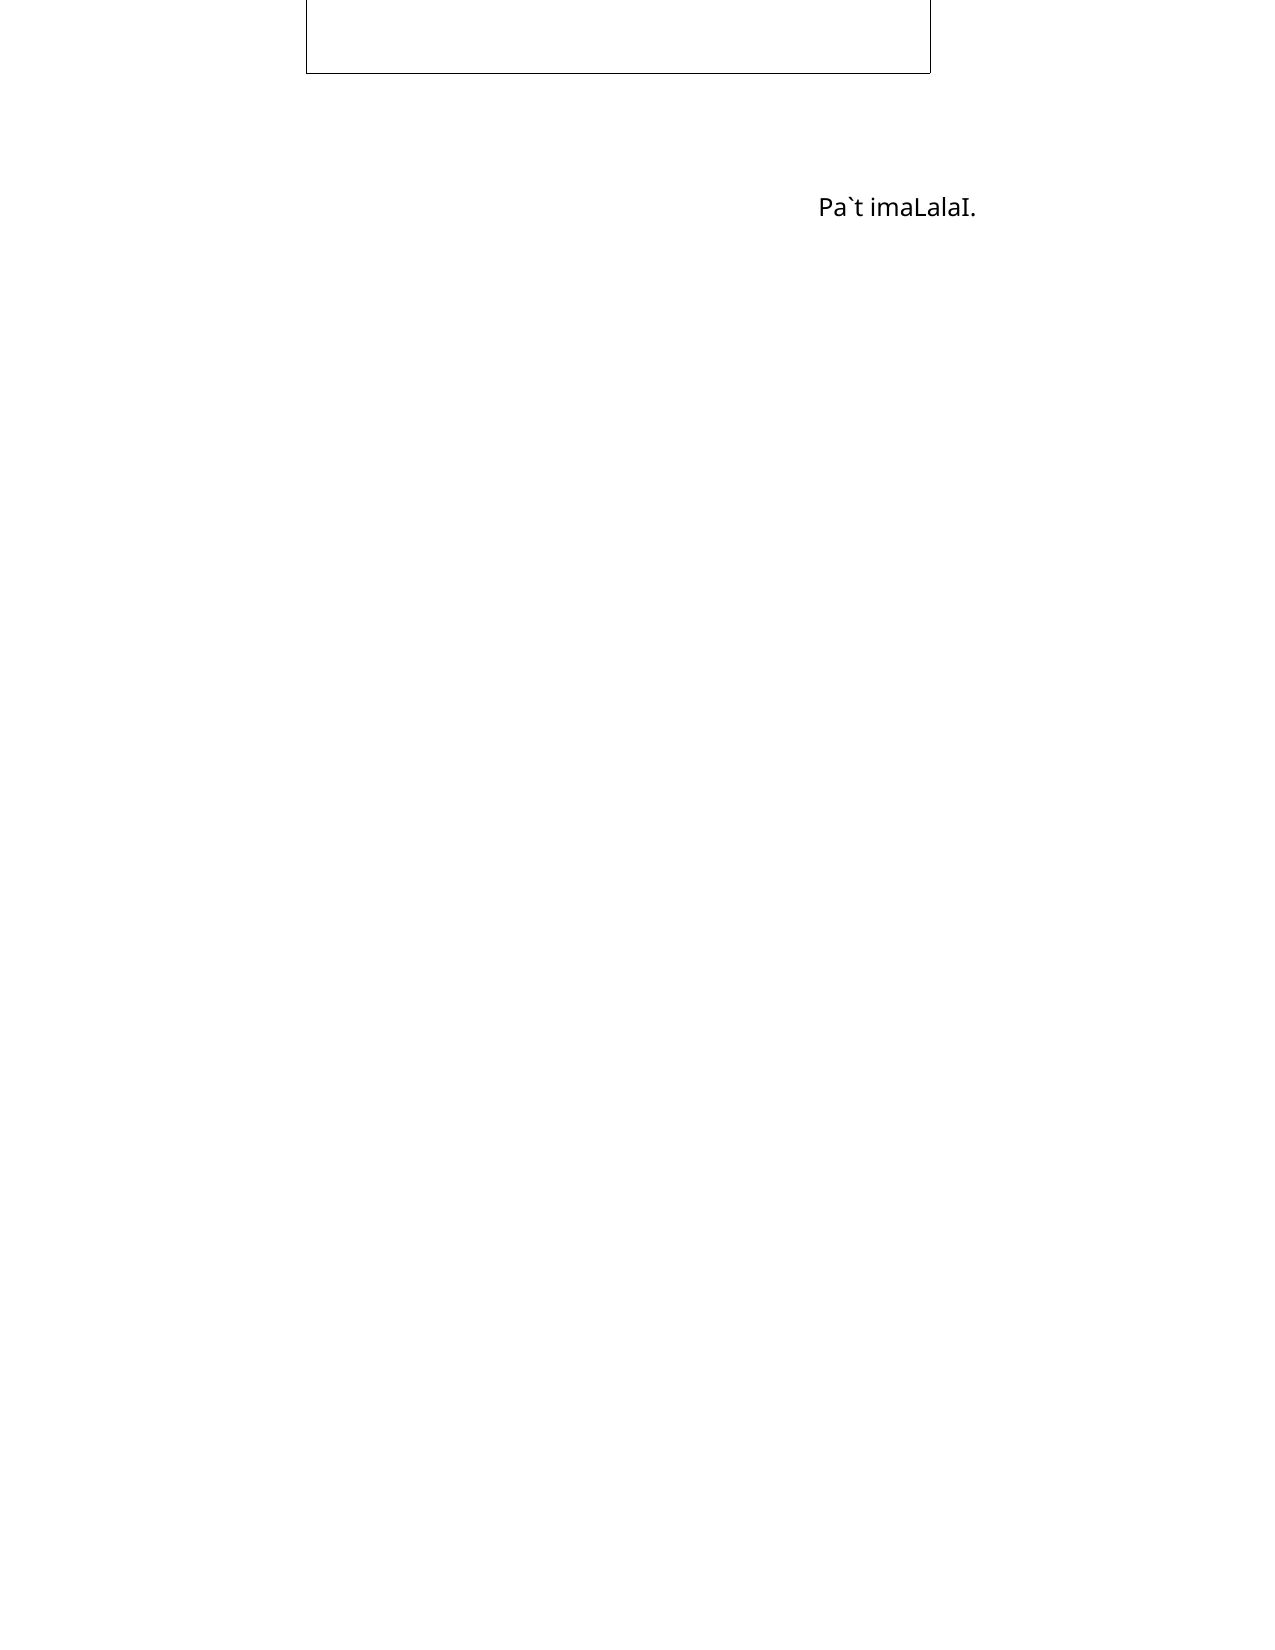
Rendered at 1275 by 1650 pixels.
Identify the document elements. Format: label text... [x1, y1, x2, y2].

text Pa`t imaLalaI. [28, 190, 1228, 224]
